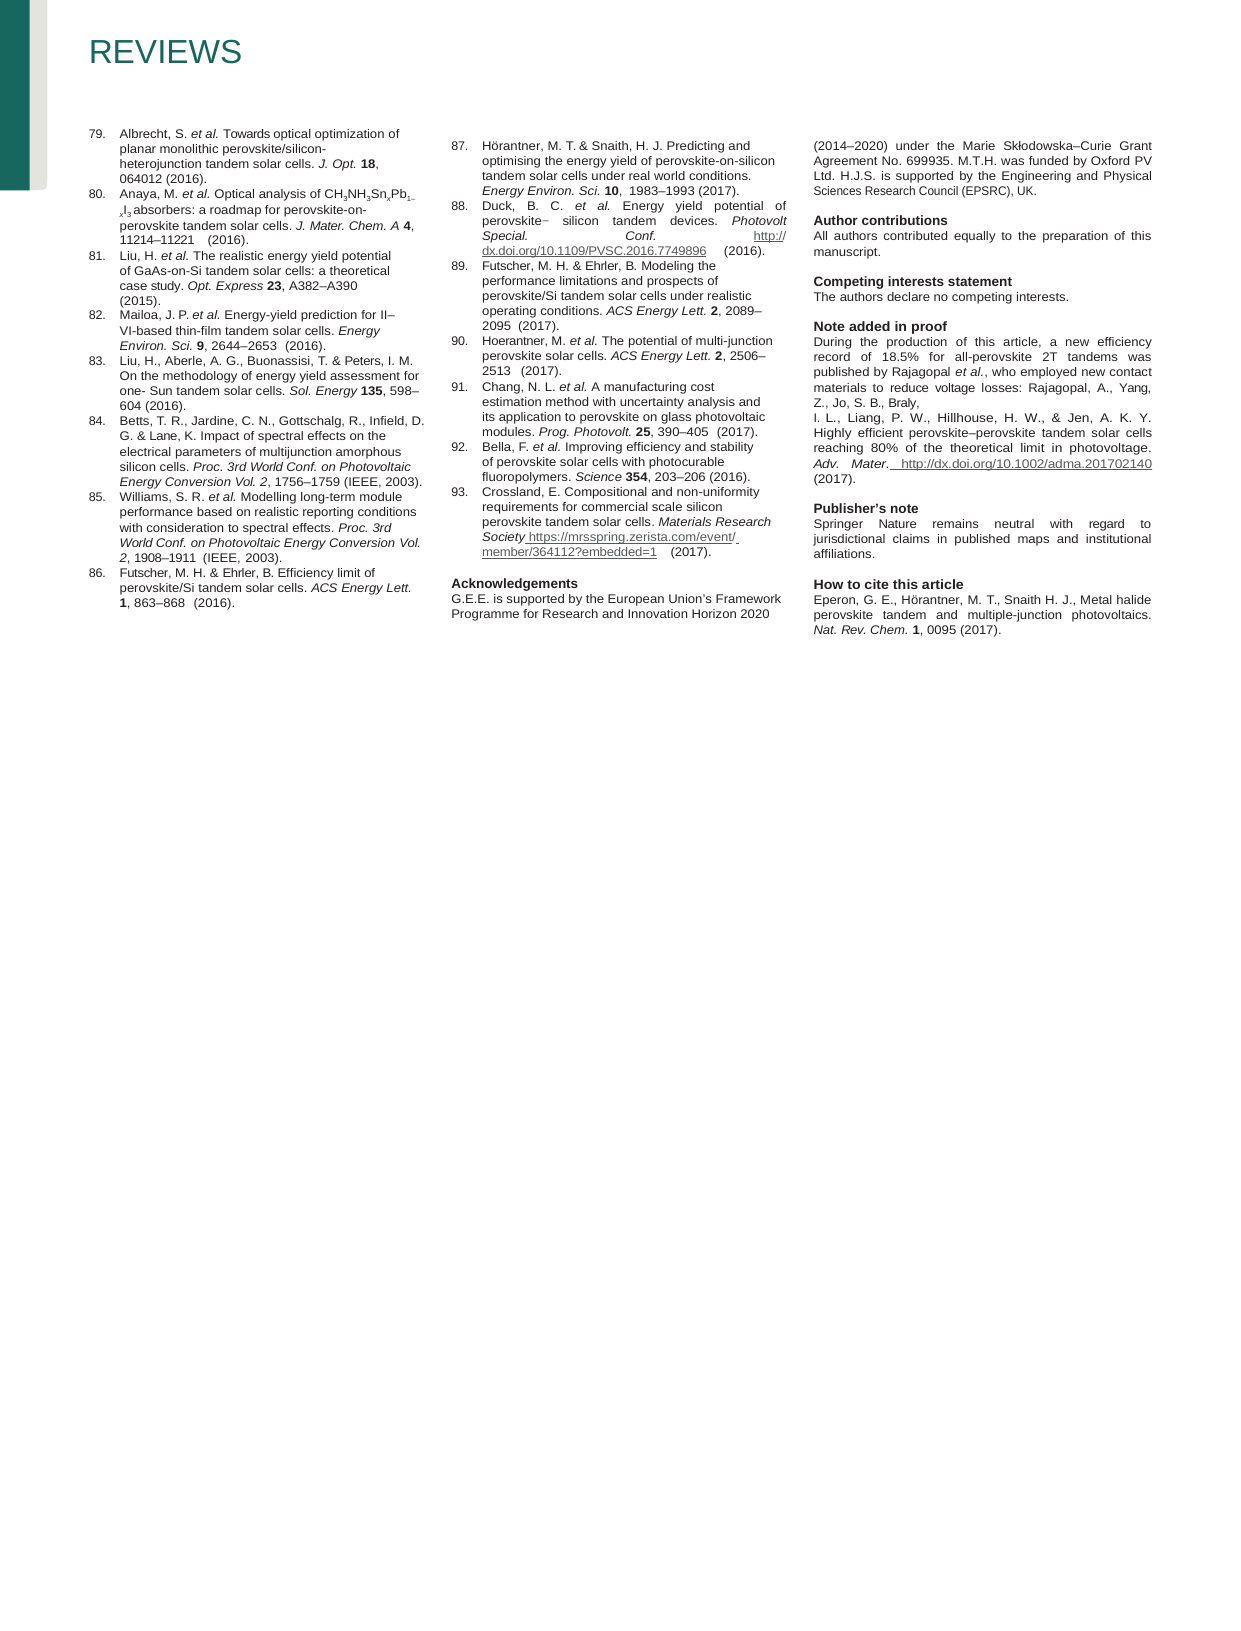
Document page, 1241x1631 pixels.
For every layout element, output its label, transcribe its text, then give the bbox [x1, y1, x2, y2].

text Author contributions [813, 213, 1240, 228]
list Futscher, M. H. & Ehrler, B. Efficiency limit of perovskite/Si tandem solar cells. ACS Energy Lett. 1, 863–868 (2016). [88, 566, 413, 610]
list Betts, T. R., Jardine, C. N., Gottschalg, R., Infield, D. G. & Lane, K. Impact of spectral effects on the electrical parameters of multijunction amorphous silicon cells. Proc. 3rd World Conf. on Photovoltaic Energy Conversion Vol. 2, 1756–1759 (IEEE, 2003). [88, 414, 426, 489]
list Hörantner, M. T. & Snaith, H. J. Predicting and optimising the energy yield of perovskite-on-silicon tandem solar cells under real world conditions. Energy Environ. Sci. 10, 1983–1993 (2017). [451, 138, 787, 198]
list Futscher, M. H. & Ehrler, B. Modeling the performance limitations and prospects of perovskite/Si tandem solar cells under realistic operating conditions. ACS Energy Lett. 2, 2089–2095 (2017). [451, 259, 789, 333]
text How to cite this article [813, 576, 1240, 592]
list Chang, N. L. et al. A manufacturing cost estimation method with uncertainty analysis and its application to perovskite on glass photovoltaic modules. Prog. Photovolt. 25, 390–405 (2017). [451, 379, 775, 438]
text During the production of this article, a new efficiency record of 18.5% for all-perovskite 2T tandems was published by Rajagopal et al., who employed new contact materials to reduce voltage losses: Rajagopal, A., Yang, Z., Jo, S. B., Braly, [813, 334, 1152, 410]
list Albrecht, S. et al. Towards optical optimization of planar monolithic perovskite/silicon-heterojunction tandem solar cells. J. Opt. 18, 064012 (2016). [88, 127, 404, 186]
list Duck, B. C. et al. Energy yield potential of perovskite− silicon tandem devices. Photovolt Special. Conf. http:// dx.doi.org/10.1109/PVSC.2016.7749896 (2016). [451, 198, 786, 258]
text Note added in proof [813, 319, 1240, 334]
list Anaya, M. et al. Optical analysis of CH3NH3SnxPb1–xI3 absorbers: a roadmap for perovskite-on-perovskite tandem solar cells. J. Mater. Chem. A 4, 11214–11221 (2016). [88, 187, 419, 247]
list Liu, H. et al. The realistic energy yield potential of GaAs-on-Si tandem solar cells: a theoretical case study. Opt. Express 23, A382–A390 (2015). [88, 248, 398, 308]
text Acknowledgements [451, 575, 789, 591]
list Bella, F. et al. Improving efficiency and stability of perovskite solar cells with photocurable fluoropolymers. Science 354, 203–206 (2016). [451, 439, 759, 483]
text All authors contributed equally to the preparation of this manuscript. [813, 229, 1152, 258]
text Springer Nature remains neutral with regard to jurisdictional claims in published maps and institutional affiliations. [813, 517, 1152, 561]
text Competing interests statement [813, 273, 1240, 289]
text Publisher’s note [813, 501, 1240, 516]
list Williams, S. R. et al. Modelling long-term module performance based on realistic reporting conditions with consideration to spectral effects. Proc. 3rd World Conf. on Photovoltaic Energy Conversion Vol. 2, 1908–1911 (IEEE, 2003). [88, 490, 422, 565]
list Crossland, E. Compositional and non-uniformity requirements for commercial scale silicon perovskite tandem solar cells. Materials Research Society https://mrsspring.zerista.com/event/ member/364112?embedded=1 (2017). [451, 484, 776, 559]
text (2014–2020) under the Marie Skłodowska–Curie Grant Agreement No. 699935. M.T.H. was funded by Oxford PV Ltd. H.J.S. is supported by the Engineering and Physical Sciences Research Council (EPSRC), UK. [813, 138, 1152, 198]
list Hoerantner, M. et al. The potential of multi-junction perovskite solar cells. ACS Energy Lett. 2, 2506–2513 (2017). [451, 334, 773, 378]
list Mailoa, J. P. et al. Energy-yield prediction for II– [88, 308, 426, 322]
text G.E.E. is supported by the European Union’s Framework Programme for Research and Innovation Horizon 2020 [451, 591, 789, 621]
list L., Liang, P. W., Hillhouse, H. W., & Jen, A. K. Y. Highly efficient perovskite–perovskite tandem solar cells reaching 80% of the theoretical limit in photovoltage. Adv. Mater. http://dx.doi.org/10.1002/adma.201702140 (2017). [813, 411, 1152, 486]
text Eperon, G. E., Hörantner, M. T., Snaith H. J., Metal halide perovskite tandem and multiple-junction photovoltaics. Nat. Rev. Chem. 1, 0095 (2017). [813, 592, 1152, 637]
text VI-based thin-film tandem solar cells. Energy Environ. Sci. 9, 2644–2653 (2016). [119, 323, 420, 353]
text The authors declare no competing interests. [813, 289, 1240, 304]
list Liu, H., Aberle, A. G., Buonassisi, T. & Peters, I. M. On the methodology of energy yield assessment for one- Sun tandem solar cells. Sol. Energy 135, 598–604 (2016). [88, 353, 422, 413]
subtitle REVIEWS [88, 32, 1240, 71]
